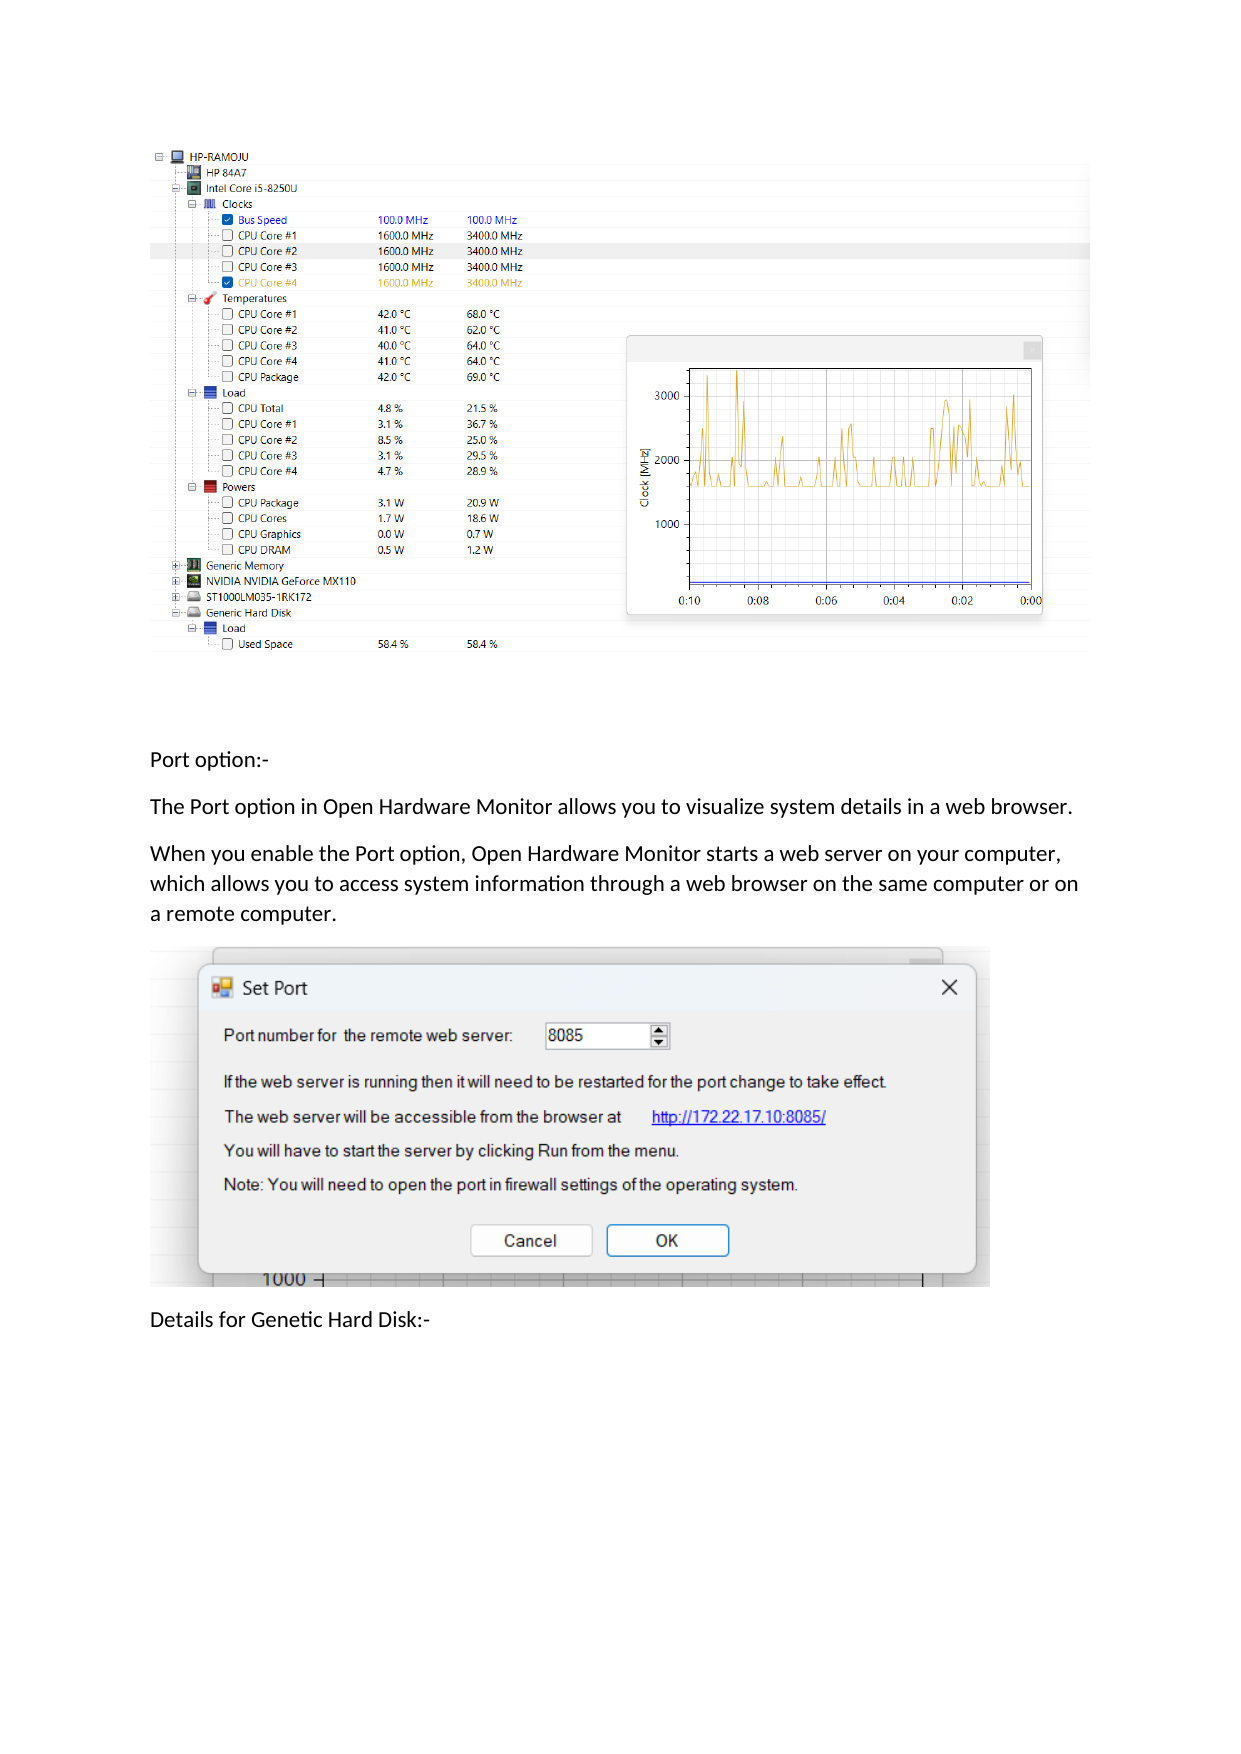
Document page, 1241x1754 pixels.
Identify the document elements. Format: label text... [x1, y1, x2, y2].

text The Port option in Open Hardware Monitor allows you to visualize system details in a web browser. [150, 792, 1090, 820]
picture [150, 150, 1091, 727]
text When you enable the Port option, Open Hardware Monitor starts a web server on your computer, which allows you to access system information through a web browser on the same computer or on a remote computer. [150, 839, 1090, 927]
picture [150, 946, 990, 1287]
text Details for Genetic Hard Disk:- [150, 1305, 1090, 1333]
text Port option:- [150, 745, 1090, 773]
